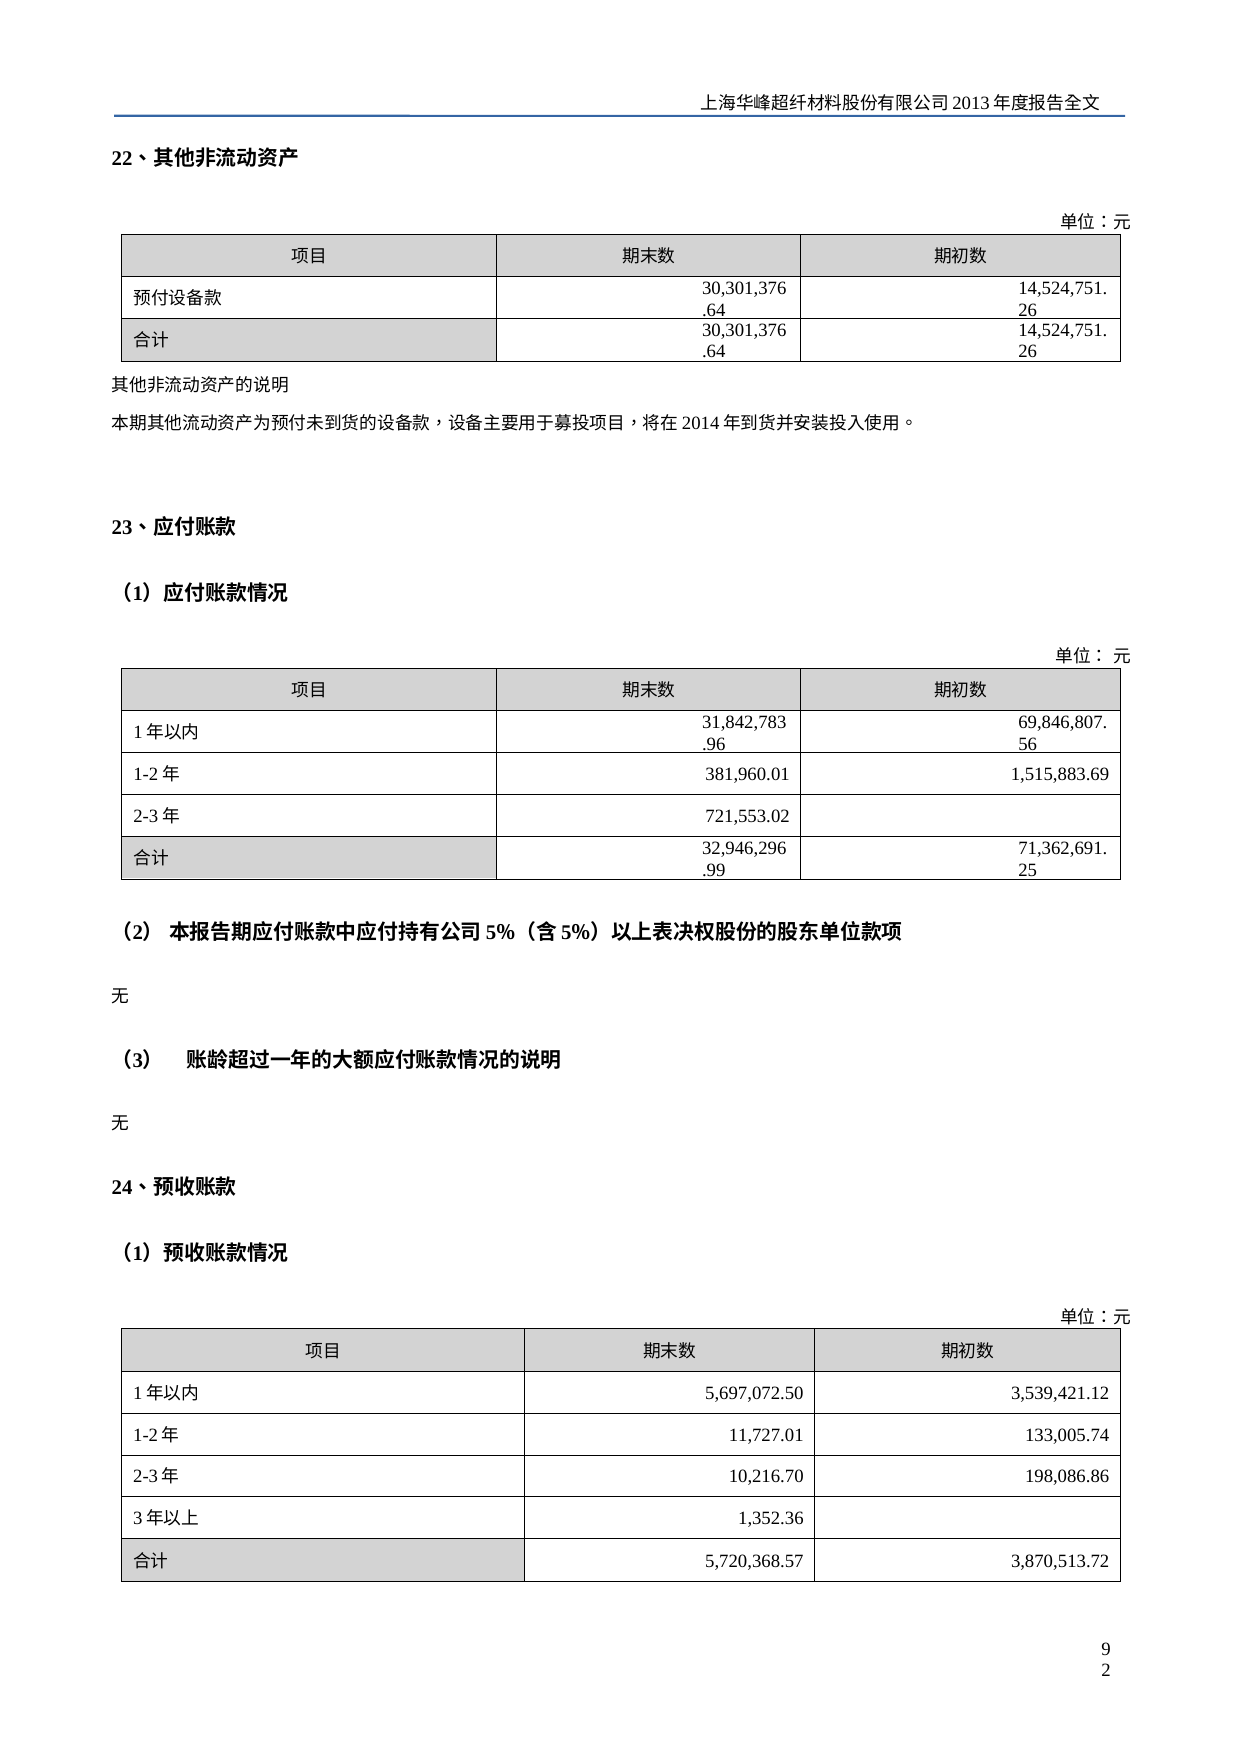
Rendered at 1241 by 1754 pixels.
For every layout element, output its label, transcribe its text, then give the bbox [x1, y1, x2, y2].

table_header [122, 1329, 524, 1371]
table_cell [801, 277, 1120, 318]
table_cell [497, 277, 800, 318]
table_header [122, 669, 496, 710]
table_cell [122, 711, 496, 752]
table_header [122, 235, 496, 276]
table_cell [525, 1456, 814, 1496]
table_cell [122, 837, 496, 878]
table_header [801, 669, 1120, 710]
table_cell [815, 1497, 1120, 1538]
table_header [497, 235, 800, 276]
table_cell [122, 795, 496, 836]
text 其他非流动资产的说明 [111, 372, 1131, 396]
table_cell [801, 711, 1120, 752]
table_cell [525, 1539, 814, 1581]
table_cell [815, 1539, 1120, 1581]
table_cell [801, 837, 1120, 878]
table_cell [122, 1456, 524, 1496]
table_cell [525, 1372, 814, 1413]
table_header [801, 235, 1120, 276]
text 单位： 元 [111, 644, 1131, 668]
text （2） 本报告期应付账款中应付持有公司5%（含5%）以上表决权股份的股东单位款项 [111, 917, 1131, 946]
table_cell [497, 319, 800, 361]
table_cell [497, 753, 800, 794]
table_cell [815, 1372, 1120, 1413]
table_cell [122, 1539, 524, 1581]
text 单位：元 [111, 1304, 1131, 1328]
text 无 [111, 1111, 1131, 1135]
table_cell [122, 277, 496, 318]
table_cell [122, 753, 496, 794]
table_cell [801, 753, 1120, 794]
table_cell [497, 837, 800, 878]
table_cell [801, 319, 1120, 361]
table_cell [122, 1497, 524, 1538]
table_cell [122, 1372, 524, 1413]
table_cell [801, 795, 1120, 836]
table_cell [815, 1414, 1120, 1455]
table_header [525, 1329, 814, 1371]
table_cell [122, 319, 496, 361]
text 本期其他流动资产为预付未到货的设备款，设备主要用于募投项目，将在2014年到货并安装投入使用。 [111, 411, 1131, 435]
text （1）预收账款情况 [111, 1238, 1131, 1267]
text 23、应付账款 [111, 512, 1131, 541]
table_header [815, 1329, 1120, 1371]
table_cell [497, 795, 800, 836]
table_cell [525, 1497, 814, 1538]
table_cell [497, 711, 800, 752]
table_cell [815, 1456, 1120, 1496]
text 无 [111, 983, 1131, 1007]
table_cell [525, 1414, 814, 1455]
text 单位：元 [111, 209, 1131, 234]
text （1）应付账款情况 [111, 578, 1131, 606]
text （3） 账龄超过一年的大额应付账款情况的说明 [111, 1045, 1131, 1073]
text 24、预收账款 [111, 1172, 1131, 1201]
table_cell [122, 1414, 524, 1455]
text 22、其他非流动资产 [111, 143, 1131, 172]
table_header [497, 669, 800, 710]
